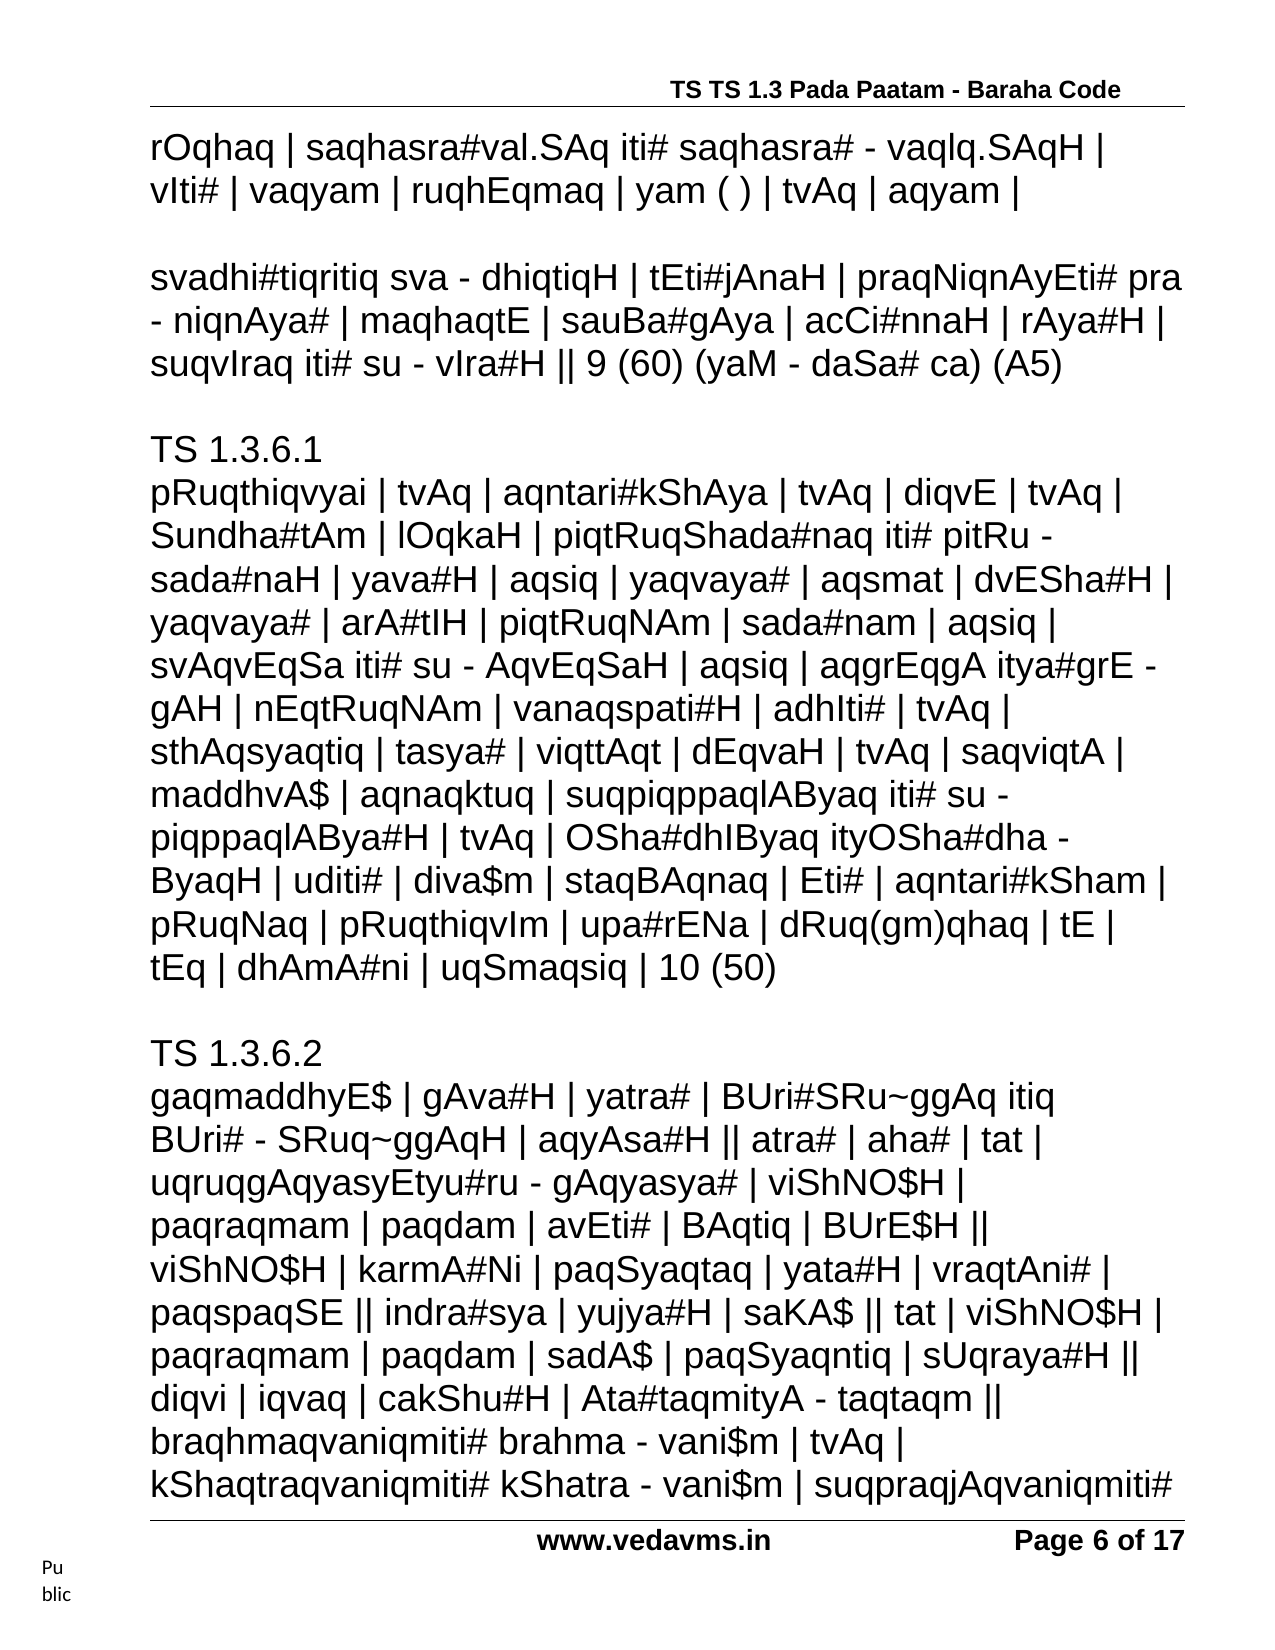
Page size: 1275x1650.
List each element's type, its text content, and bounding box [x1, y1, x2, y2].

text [150, 1074, 1185, 1506]
text TS 1.3.6.1 [150, 427, 1185, 471]
text pRuqthiqvyai | tvAq | aqntari#kShAya | tvAq | diqvE | tvAq | Sundha#tAm | lOqkaH | piqtRuqShada#naq iti# pitRu - sada#naH | yava#H | aqsiq | yaqvaya# | aqsmat | dvESha#H | yaqvaya# | arA#tIH | piqtRuqNAm | sada#nam | aqsiq | svAqvEqSa iti# su - AqvEqSaH | aqsiq | aqgrEqgA itya#grE - gAH | nEqtRuqNAm | vanaqspati#H | adhIti# | tvAq | sthAqsyaqtiq | tasya# | viqttAqt | dEqvaH | tvAq | saqviqtA | maddhvA$ | aqnaqktuq | suqpiqppaqlAByaq iti# su - piqppaqlABya#H | tvAq | OSha#dhIByaq ityOSha#dha - ByaqH | uditi# | diva$m | staqBAqnaq | Eti# | aqntari#kSham | pRuqNaq | pRuqthiqvIm | upa#rENa | dRuq(gm)qhaq | tE | tEq | dhAmA#ni | uqSmaqsiq | 10 (50) [150, 471, 1185, 988]
text suqvIraq iti# su - vIra#H || 9 (60) (yaM - daSa# ca) (A5) [150, 341, 1185, 384]
text svadhi#tiqritiq sva - dhiqtiqH | tEti#jAnaH | praqNiqnAyEti# pra - niqnAya# | maqhaqtE | sauBa#gAya | acCi#nnaH | rAya#H | [150, 255, 1185, 341]
text TS 1.3.6.2 [150, 1031, 1185, 1074]
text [150, 126, 1185, 212]
